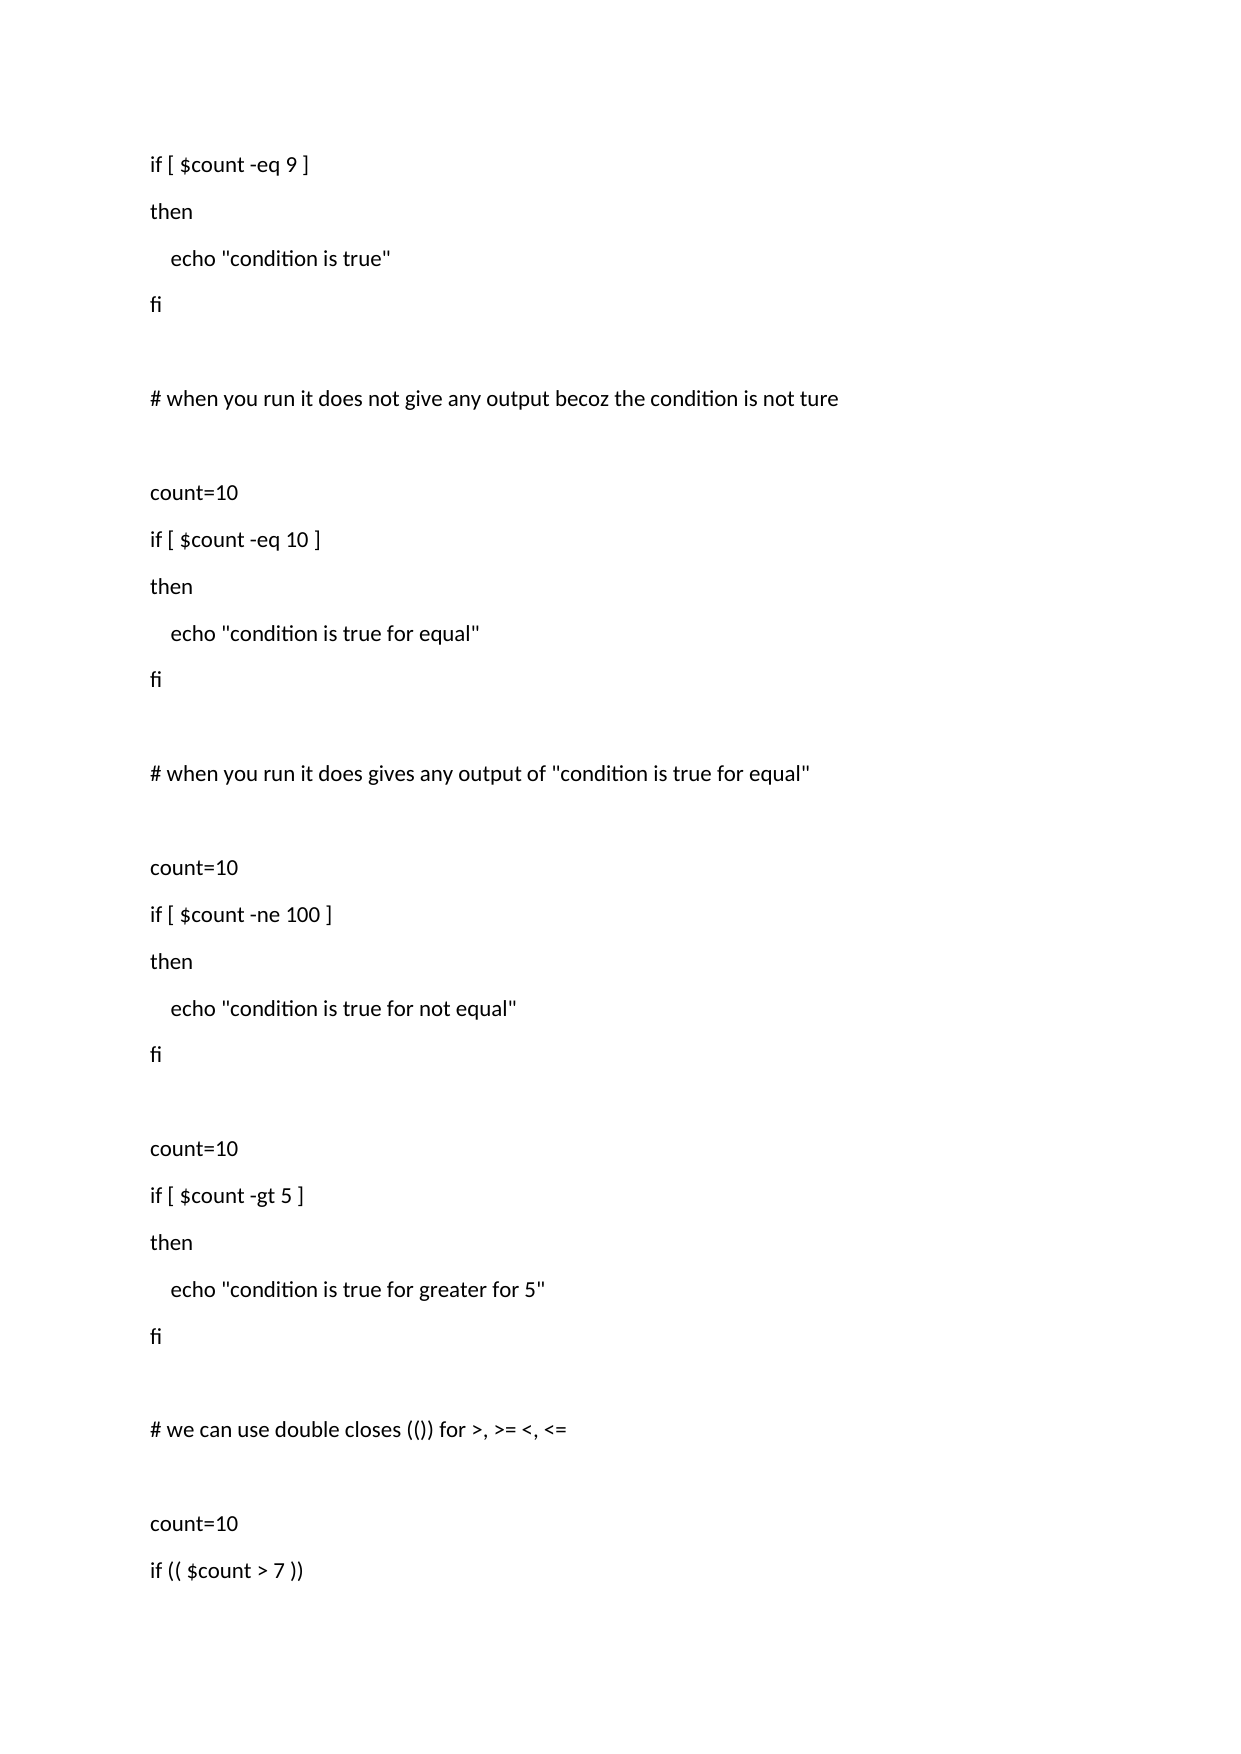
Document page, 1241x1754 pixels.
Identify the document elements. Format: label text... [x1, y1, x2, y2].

text echo "condition is true for equal" [150, 619, 1090, 647]
text count=10 [150, 1134, 1090, 1162]
text fi [150, 291, 1090, 319]
text # we can use double closes (()) for >, >= <, <= [150, 1416, 1090, 1444]
text if [ $count -gt 5 ] [150, 1181, 1090, 1209]
text count=10 [150, 1509, 1090, 1537]
text then [150, 1228, 1090, 1256]
text echo "condition is true for not equal" [150, 994, 1090, 1022]
text then [150, 197, 1090, 225]
text # when you run it does not give any output becoz the condition is not ture [150, 384, 1090, 412]
text then [150, 947, 1090, 975]
text then [150, 572, 1090, 600]
text echo "condition is true" [150, 244, 1090, 272]
text count=10 [150, 853, 1090, 881]
text if (( $count > 7 )) [150, 1556, 1090, 1584]
text fi [150, 1322, 1090, 1350]
text # when you run it does gives any output of "condition is true for equal" [150, 759, 1090, 787]
text fi [150, 1041, 1090, 1069]
text if [ $count -eq 9 ] [150, 150, 1090, 178]
text echo "condition is true for greater for 5" [150, 1275, 1090, 1303]
text count=10 [150, 478, 1090, 506]
text fi [150, 666, 1090, 694]
text if [ $count -eq 10 ] [150, 525, 1090, 553]
text if [ $count -ne 100 ] [150, 900, 1090, 928]
